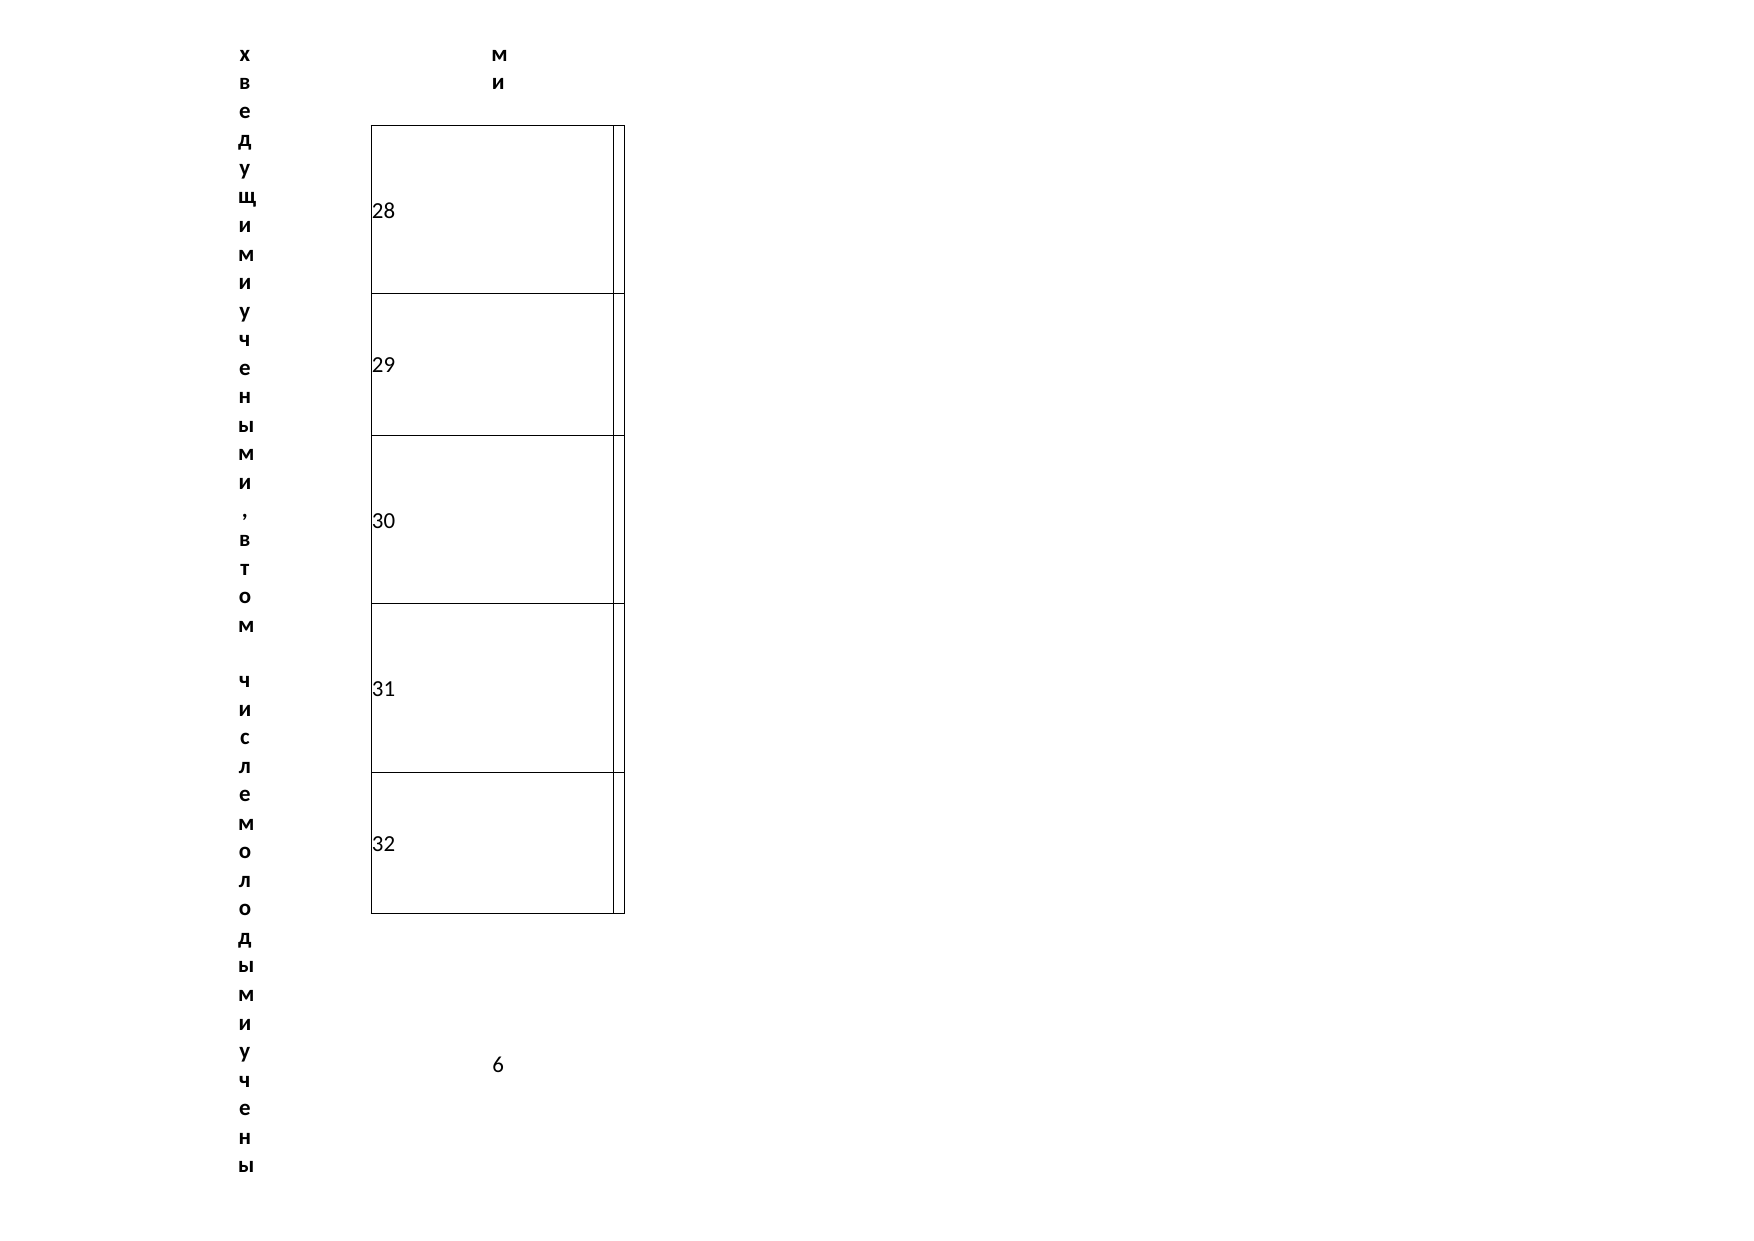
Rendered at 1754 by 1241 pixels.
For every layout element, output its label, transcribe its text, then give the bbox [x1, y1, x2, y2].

table_cell 30 [372, 436, 613, 603]
text 6 [371, 1054, 624, 1077]
table_cell 32 [372, 773, 613, 913]
table_cell 31 [372, 604, 613, 772]
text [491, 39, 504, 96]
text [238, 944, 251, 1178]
table_header [614, 126, 624, 293]
table_cell [614, 773, 624, 913]
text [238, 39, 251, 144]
table_header 28 [372, 126, 613, 293]
table_cell 29 [372, 294, 613, 434]
table_cell [614, 604, 624, 772]
table_cell [614, 436, 624, 603]
table_cell [614, 294, 624, 434]
